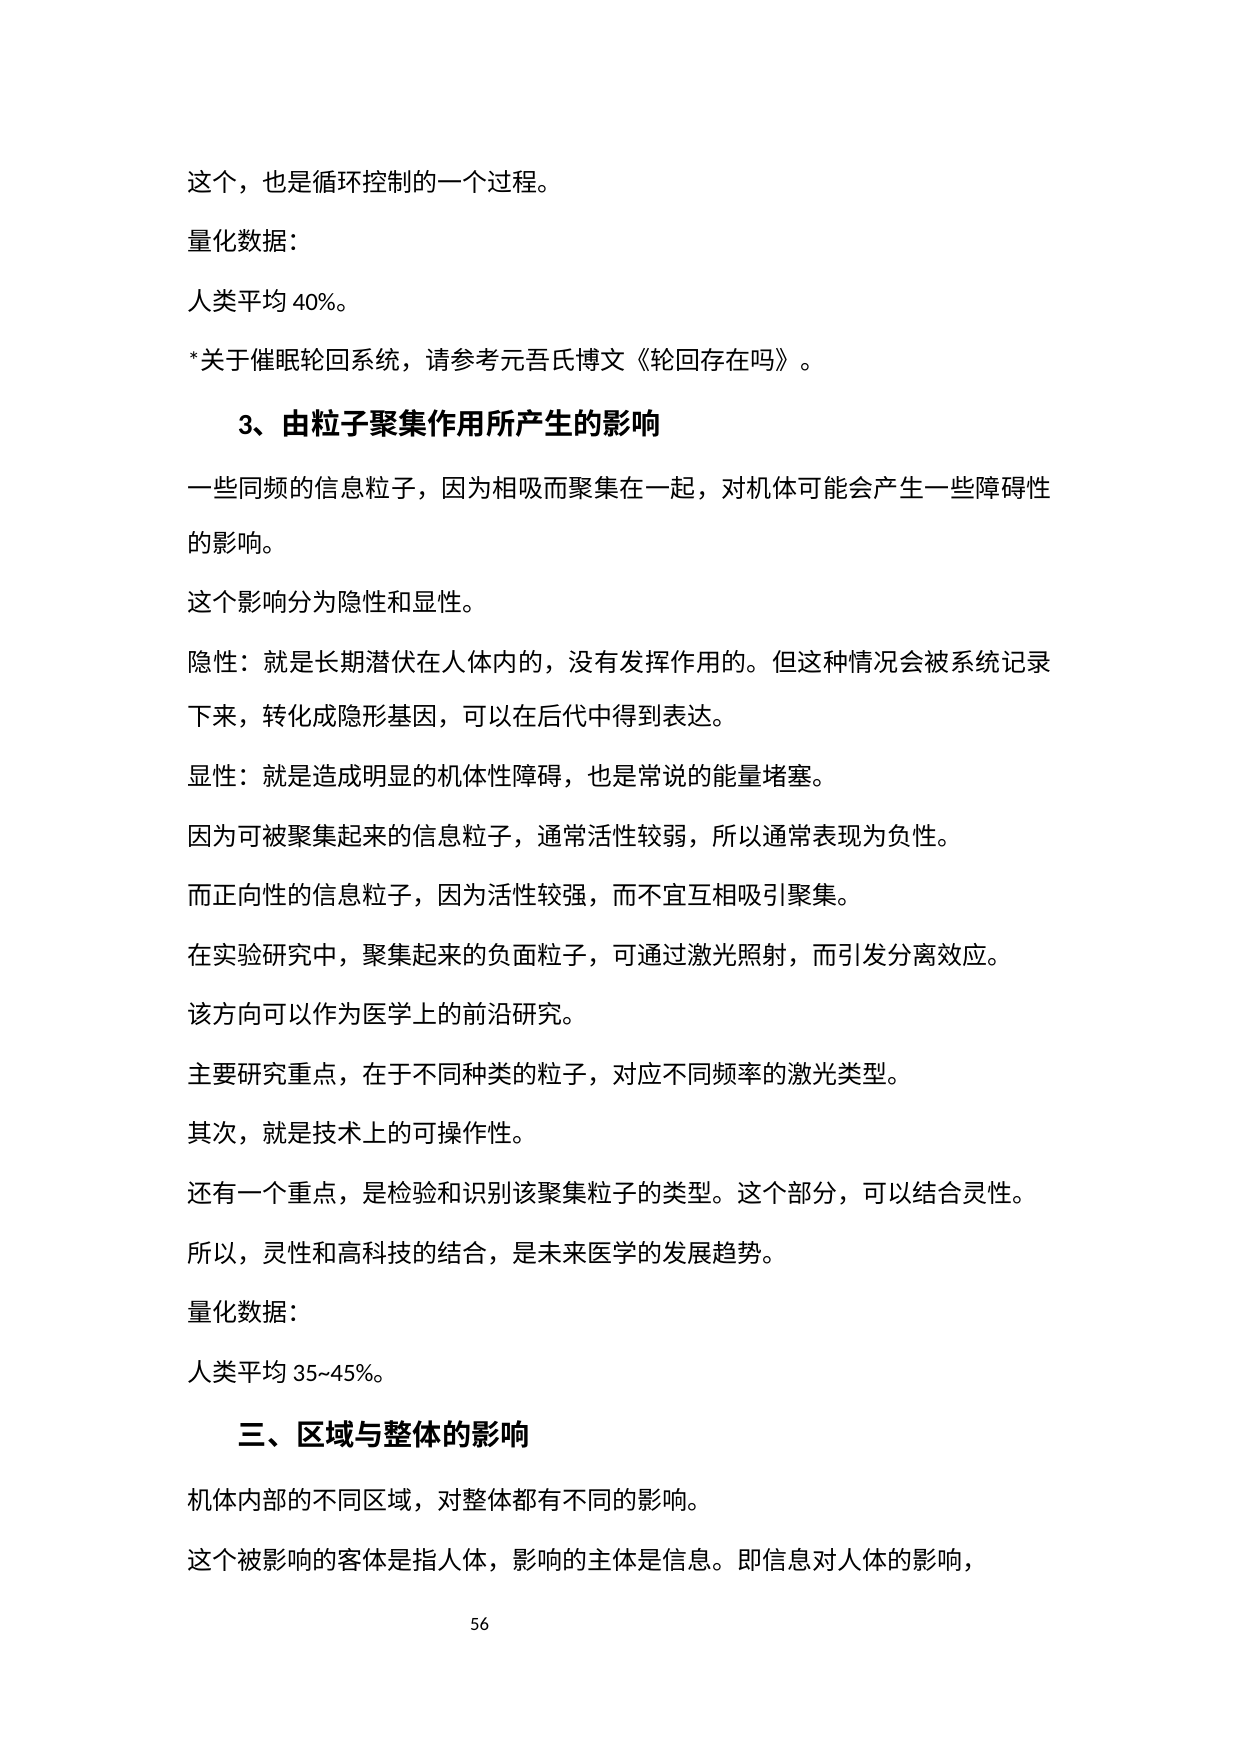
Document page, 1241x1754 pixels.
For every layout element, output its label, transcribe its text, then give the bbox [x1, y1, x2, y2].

text 这个影响分为隐性和显性。 [187, 583, 1053, 619]
text 所以，灵性和高科技的结合，是未来医学的发展趋势。 [187, 1233, 1053, 1269]
text 人类平均35~45%。 [187, 1352, 1053, 1388]
text 而正向性的信息粒子，因为活性较强，而不宜互相吸引聚集。 [187, 876, 1053, 912]
text 显性：就是造成明显的机体性障碍，也是常说的能量堵塞。 [187, 756, 1053, 793]
text 一些同频的信息粒子，因为相吸而聚集在一起，对机体可能会产生一些障碍性的影响。 [187, 469, 1053, 559]
text 量化数据： [187, 222, 1053, 258]
text 主要研究重点，在于不同种类的粒子，对应不同频率的激光类型。 [187, 1054, 1053, 1091]
subtitle 3、由粒子聚集作用所产生的影响 [187, 400, 1053, 443]
text 其次，就是技术上的可操作性。 [187, 1114, 1053, 1150]
text 隐性：就是长期潜伏在人体内的，没有发挥作用的。但这种情况会被系统记录下来，转化成隐形基因，可以在后代中得到表达。 [187, 642, 1053, 733]
subtitle 三、区域与整体的影响 [187, 1412, 1053, 1454]
text *关于催眠轮回系统，请参考元吾氏博文《轮回存在吗》。 [187, 341, 1053, 377]
text 人类平均40%。 [187, 281, 1053, 317]
text 还有一个重点，是检验和识别该聚集粒子的类型。这个部分，可以结合灵性。 [187, 1173, 1053, 1210]
text 机体内部的不同区域，对整体都有不同的影响。 [187, 1481, 1053, 1517]
text 这个被影响的客体是指人体，影响的主体是信息。即信息对人体的影响， [187, 1540, 1053, 1576]
text 在实验研究中，聚集起来的负面粒子，可通过激光照射，而引发分离效应。 [187, 935, 1053, 971]
text 该方向可以作为医学上的前沿研究。 [187, 995, 1053, 1031]
text 量化数据： [187, 1293, 1053, 1329]
text 因为可被聚集起来的信息粒子，通常活性较弱，所以通常表现为负性。 [187, 816, 1053, 852]
text 这个，也是循环控制的一个过程。 [187, 162, 1053, 198]
